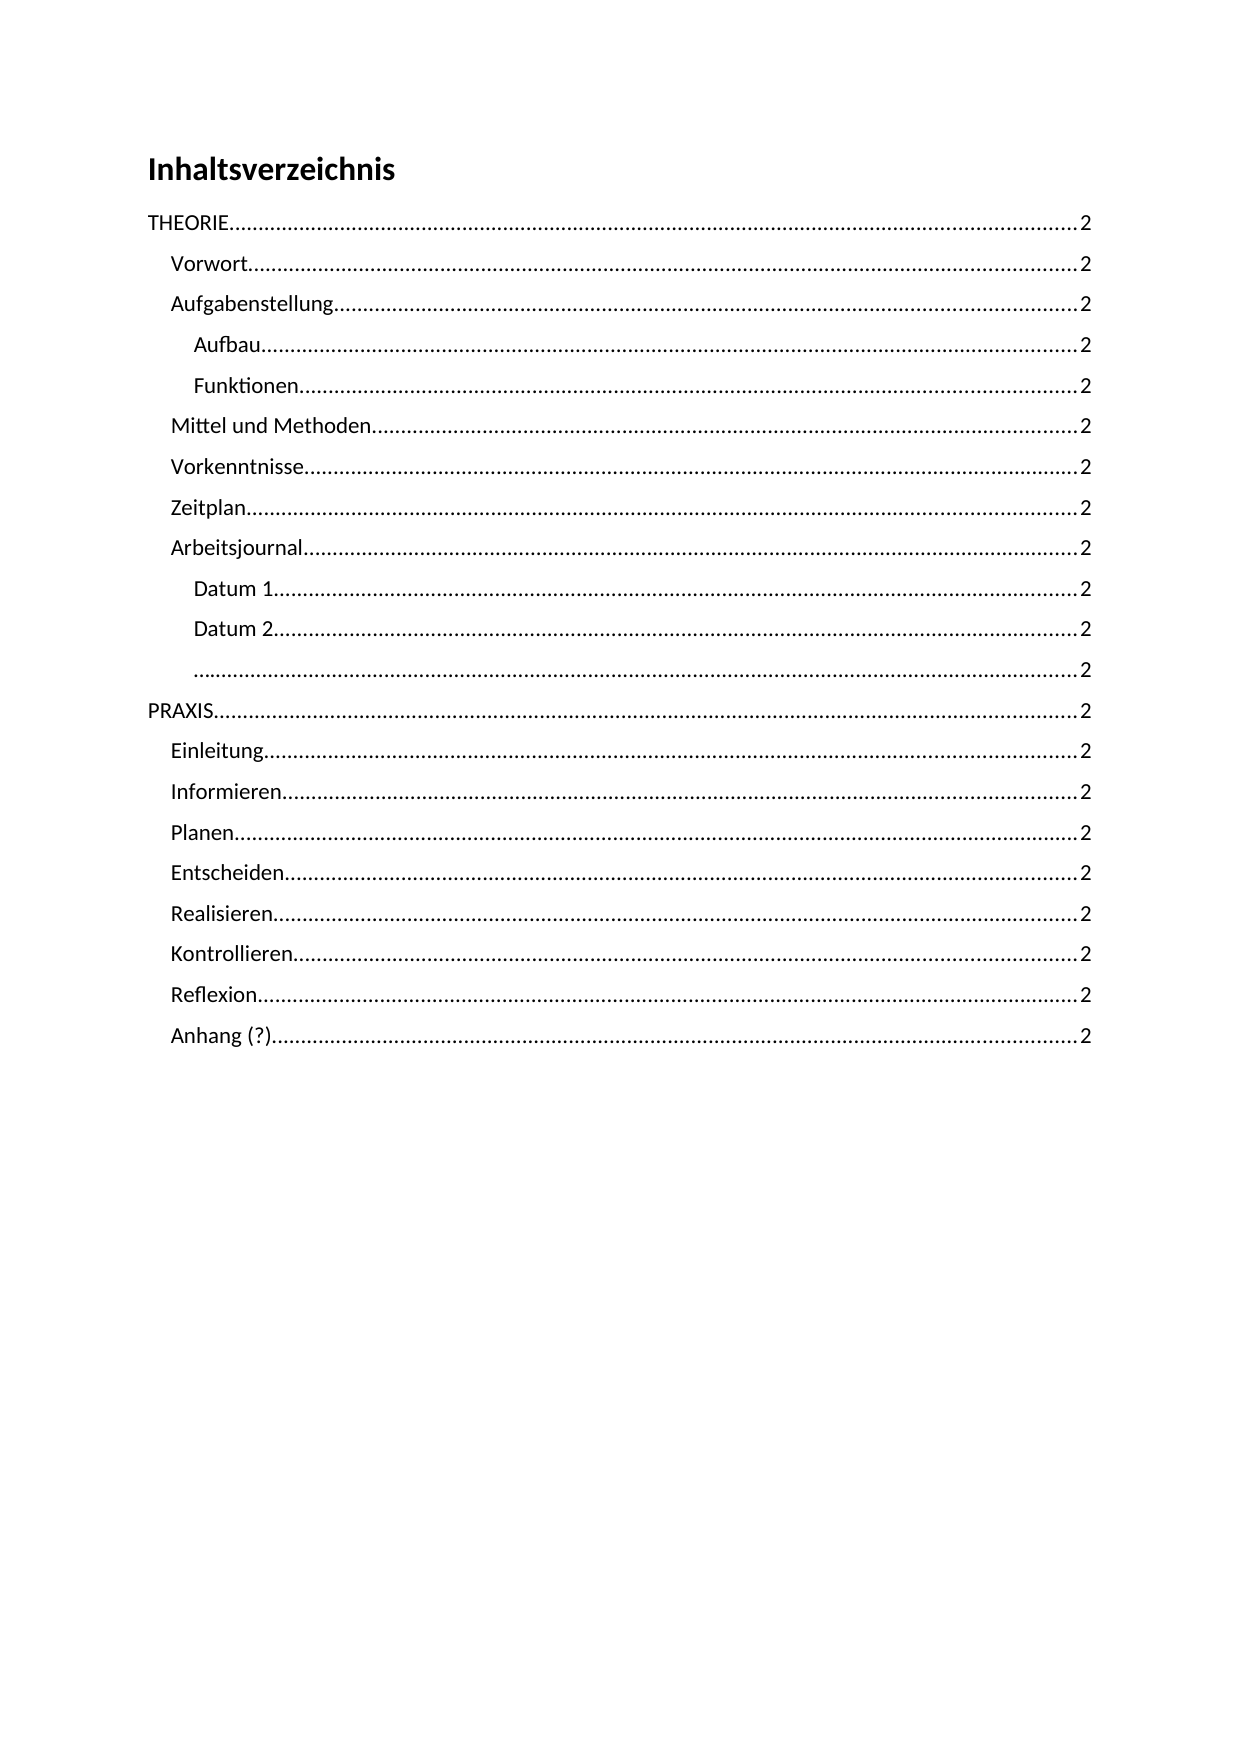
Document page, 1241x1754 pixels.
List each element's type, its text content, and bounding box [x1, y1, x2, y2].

text Arbeitsjournal 2 [171, 533, 1093, 561]
text Reflexion 2 [171, 980, 1093, 1008]
text PRAXIS 2 [148, 696, 1093, 724]
text Datum 1 2 [193, 574, 1093, 602]
text Datum 2 2 [193, 614, 1093, 642]
text Inhaltsverzeichnis [148, 148, 1093, 188]
text Vorwort 2 [171, 249, 1093, 277]
text Vorkenntnisse 2 [171, 452, 1093, 480]
text Aufbau 2 [193, 330, 1093, 358]
text Mittel und Methoden 2 [171, 411, 1093, 439]
text Aufgabenstellung 2 [171, 289, 1093, 317]
text …. 2 [193, 655, 1093, 683]
text Realisieren 2 [171, 899, 1093, 927]
text Funktionen 2 [193, 371, 1093, 399]
text Informieren 2 [171, 777, 1093, 805]
text Entscheiden 2 [171, 858, 1093, 886]
text Planen 2 [171, 818, 1093, 846]
text THEORIE 2 [148, 208, 1093, 236]
text Anhang (?) 2 [171, 1021, 1093, 1049]
text Zeitplan 2 [171, 493, 1093, 521]
text Kontrollieren 2 [171, 939, 1093, 967]
text Einleitung 2 [171, 736, 1093, 764]
